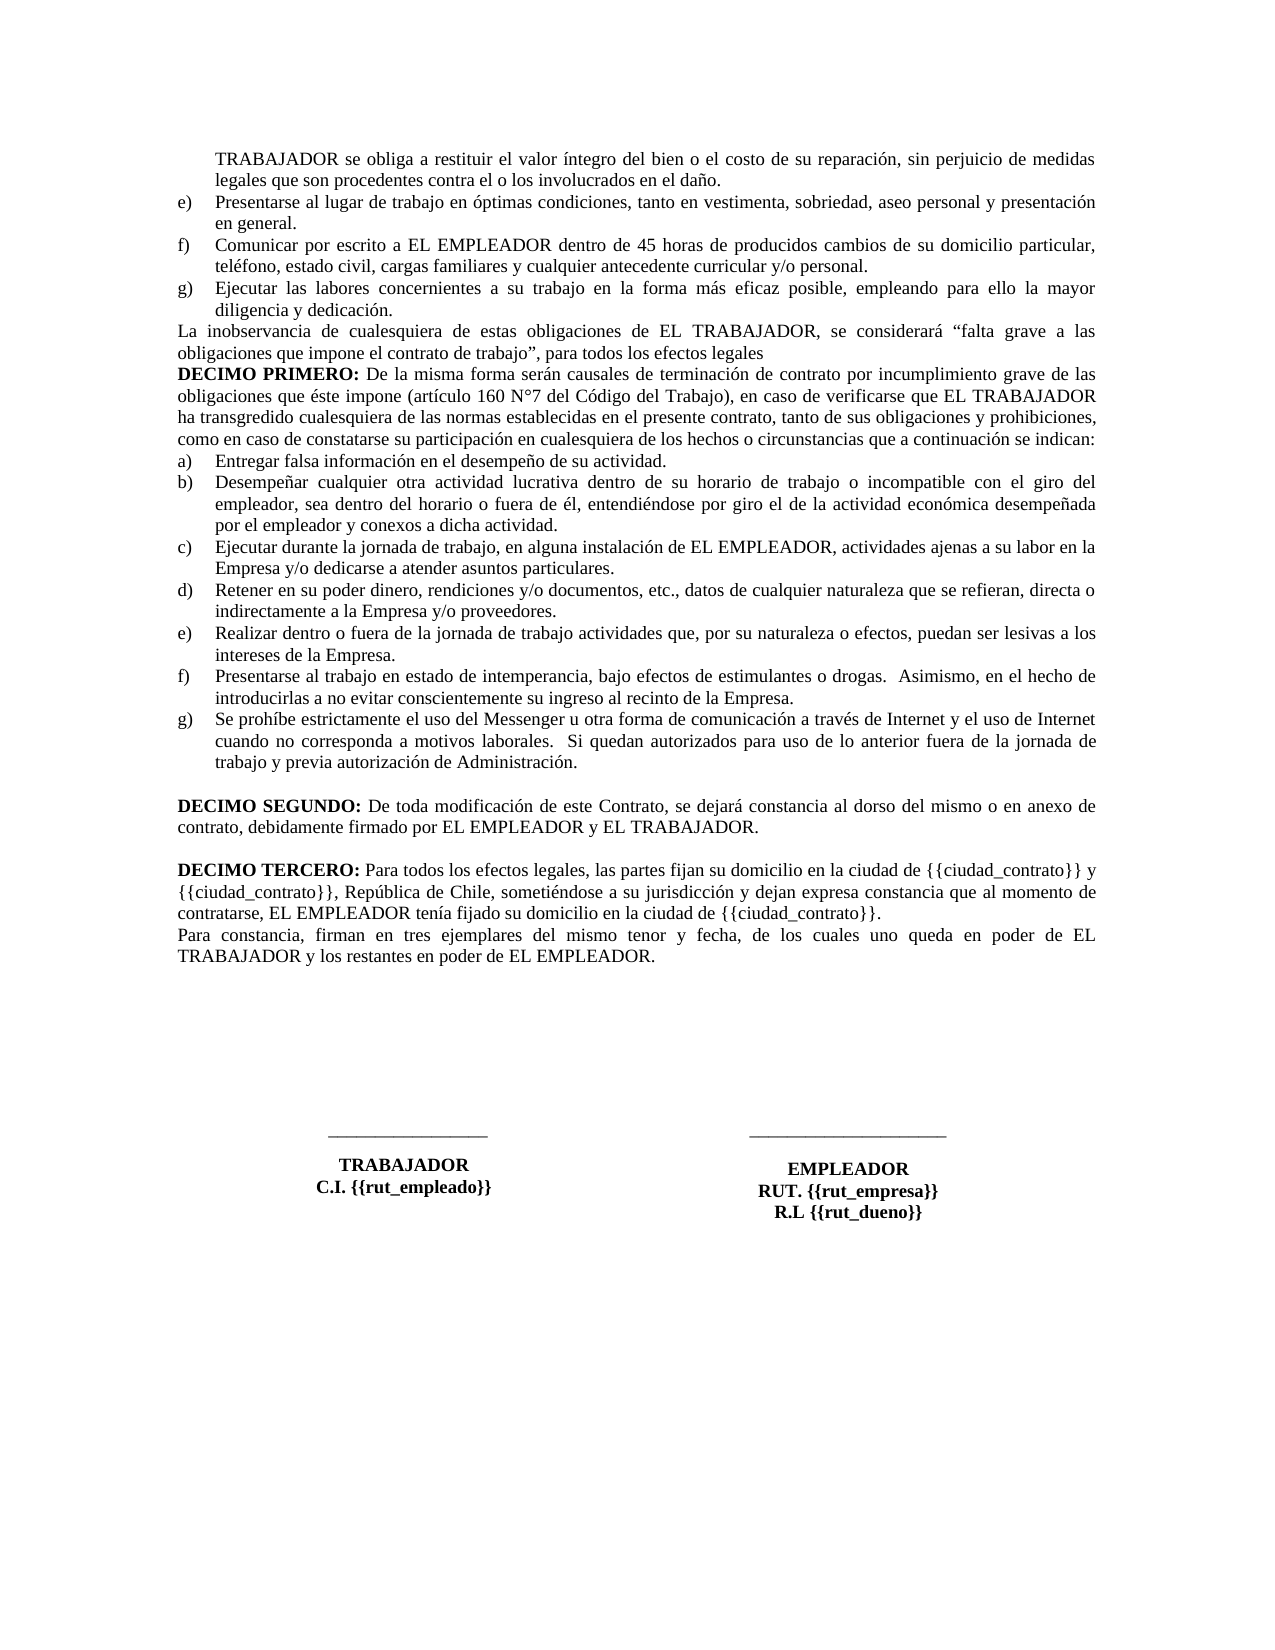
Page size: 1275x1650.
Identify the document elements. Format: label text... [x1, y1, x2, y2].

list Retener en su poder dinero, rendiciones y/o documentos, etc., datos de cualquier naturaleza que se refieran, directa o indirectamente a la Empresa y/o proveedores. [177, 579, 1098, 622]
list Presentarse al lugar de trabajo en óptimas condiciones, tanto en vestimenta, sobriedad, aseo personal y presentación en general. [177, 191, 1098, 234]
list Ejecutar las labores concernientes a su trabajo en la forma más eficaz posible, empleando para ello la mayor diligencia y dedicación. [177, 277, 1098, 320]
text DECIMO SEGUNDO: De toda modificación de este Contrato, se dejará constancia al dorso del mismo o en anexo de contrato, debidamente firmado por EL EMPLEADOR y EL TRABAJADOR. [177, 794, 1098, 838]
list Se prohíbe estrictamente el uso del Messenger u otra forma de comunicación a través de Internet y el uso de Internet cuando no corresponda a motivos laborales. Si quedan autorizados para uso de lo anterior fuera de la jornada de trabajo y previa autorización de Administración. [177, 708, 1098, 773]
text DECIMO PRIMERO: De la misma forma serán causales de terminación de contrato por incumplimiento grave de las obligaciones que éste impone (artículo 160 N°7 del Código del Trabajo), en caso de verificarse que EL TRABAJADOR ha transgredido cualesquiera de las normas establecidas en el presente contrato, tanto de sus obligaciones y prohibiciones, como en caso de constatarse su participación en cualesquiera de los hechos o circunstancias que a continuación se indican: [177, 363, 1098, 449]
text La inobservancia de cualesquiera de estas obligaciones de EL TRABAJADOR, se considerará “falta grave a las obligaciones que impone el contrato de trabajo”, para todos los efectos legales [177, 320, 1098, 363]
list Desempeñar cualquier otra actividad lucrativa dentro de su horario de trabajo o incompatible con el giro del empleador, sea dentro del horario o fuera de él, entendiéndose por giro el de la actividad económica desempeñada por el empleador y conexos a dicha actividad. [177, 471, 1098, 536]
list Ejecutar durante la jornada de trabajo, en alguna instalación de EL EMPLEADOR, actividades ajenas a su labor en la Empresa y/o dedicarse a atender asuntos particulares. [177, 536, 1098, 579]
text Para constancia, firman en tres ejemplares del mismo tenor y fecha, de los cuales uno queda en poder de EL TRABAJADOR y los restantes en poder de EL EMPLEADOR. [177, 924, 1098, 967]
list Presentarse al trabajo en estado de intemperancia, bajo efectos de estimulantes o drogas. Asimismo, en el hecho de introducirlas a no evitar conscientemente su ingreso al recinto de la Empresa. [177, 665, 1098, 708]
list Comunicar por escrito a EL EMPLEADOR dentro de 45 horas de producidos cambios de su domicilio particular, teléfono, estado civil, cargas familiares y cualquier antecedente curricular y/o personal. [177, 234, 1098, 277]
text DECIMO TERCERO: Para todos los efectos legales, las partes fijan su domicilio en la ciudad de {{ciudad_contrato}} y {{ciudad_contrato}}, República de Chile, sometiéndose a su jurisdicción y dejan expresa constancia que al momento de contratarse, EL EMPLEADOR tenía fijado su domicilio en la ciudad de {{ciudad_contrato}}. [177, 859, 1098, 924]
list Entregar falsa información en el desempeño de su actividad. [177, 449, 1098, 471]
list Realizar dentro o fuera de la jornada de trabajo actividades que, por su naturaleza o efectos, puedan ser lesivas a los intereses de la Empresa. [177, 622, 1098, 665]
text _________________ _____________________ [177, 1118, 1098, 1139]
